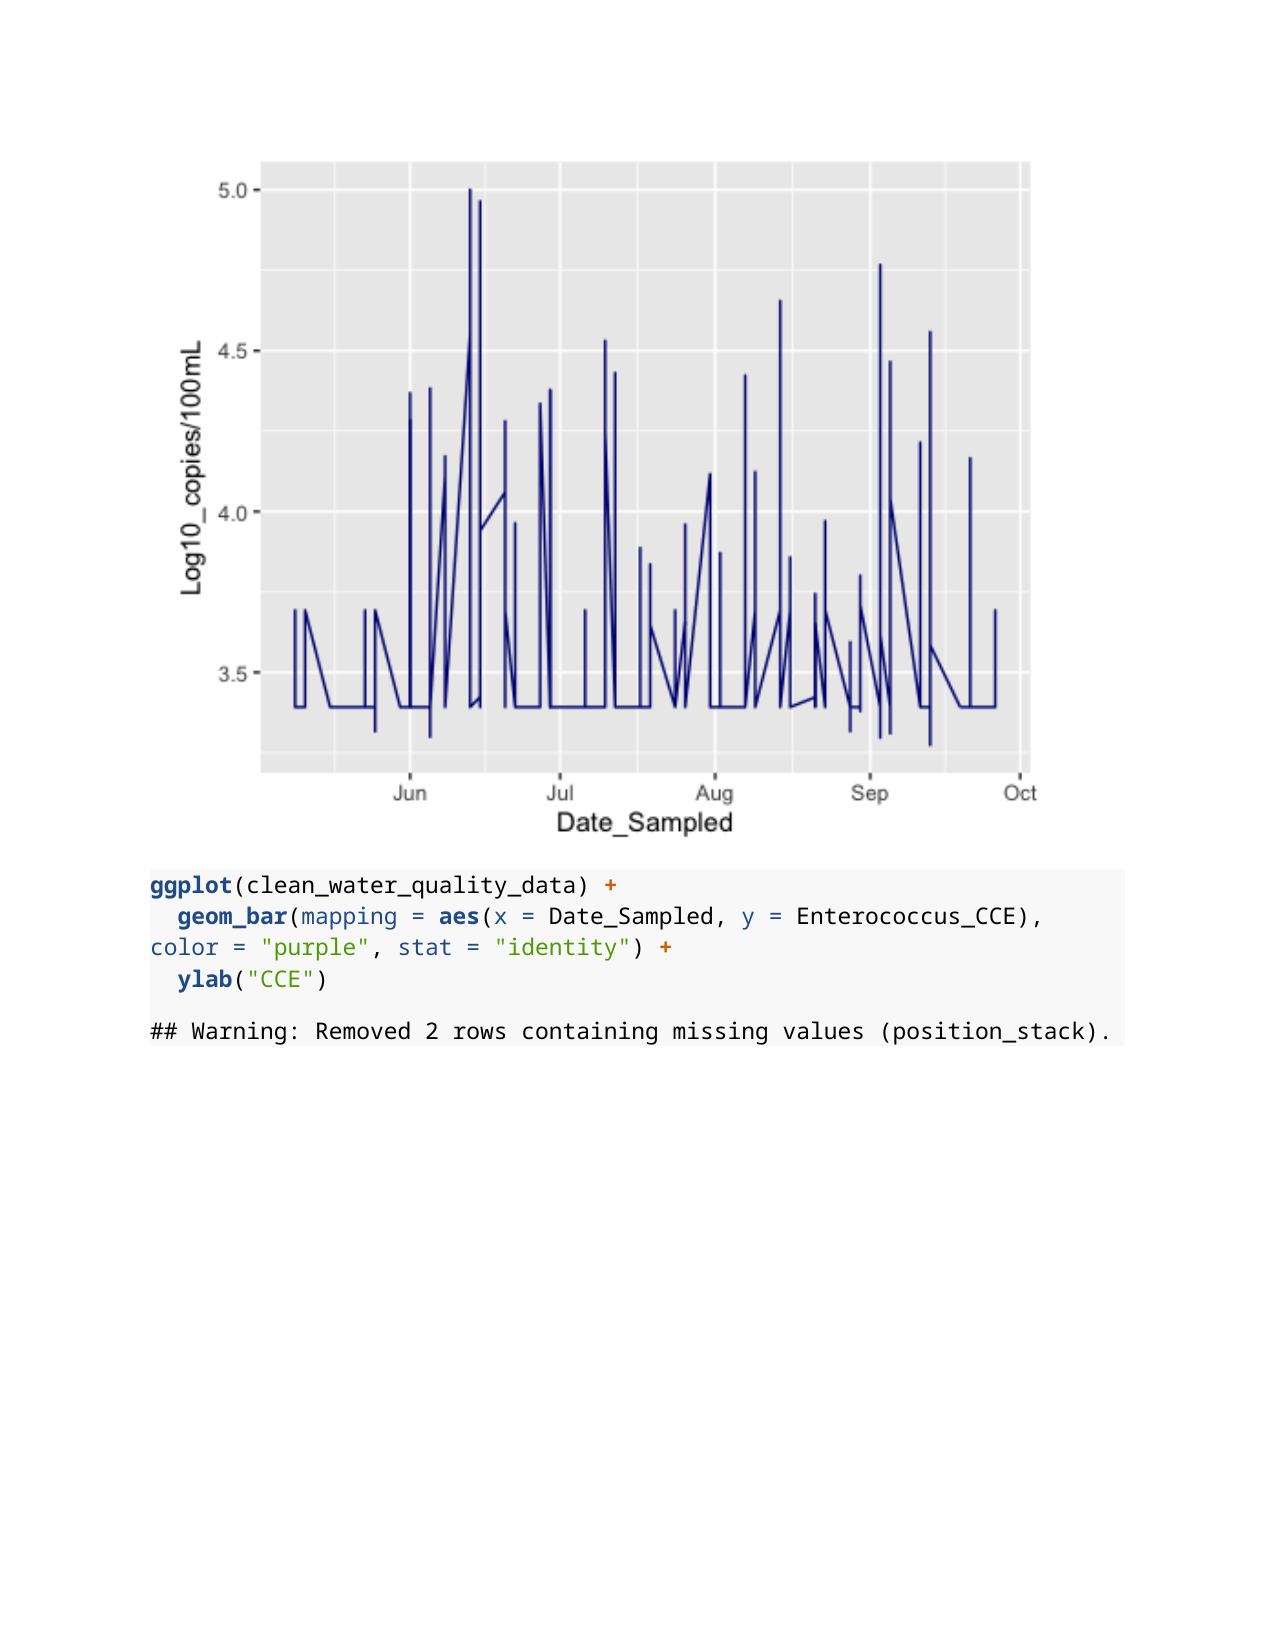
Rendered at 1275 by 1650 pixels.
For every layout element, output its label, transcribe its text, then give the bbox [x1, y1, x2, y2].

picture [168, 150, 1044, 850]
text ggplot(clean_water_quality_data) + geom_bar(mapping = aes(x = Date_Sampled, y = Enterococcus_CCE), color = "purple", stat = "identity") + ylab("CCE") [150, 869, 1125, 994]
text ## Warning: Removed 2 rows containing missing values (position_stack). [150, 1014, 1125, 1046]
